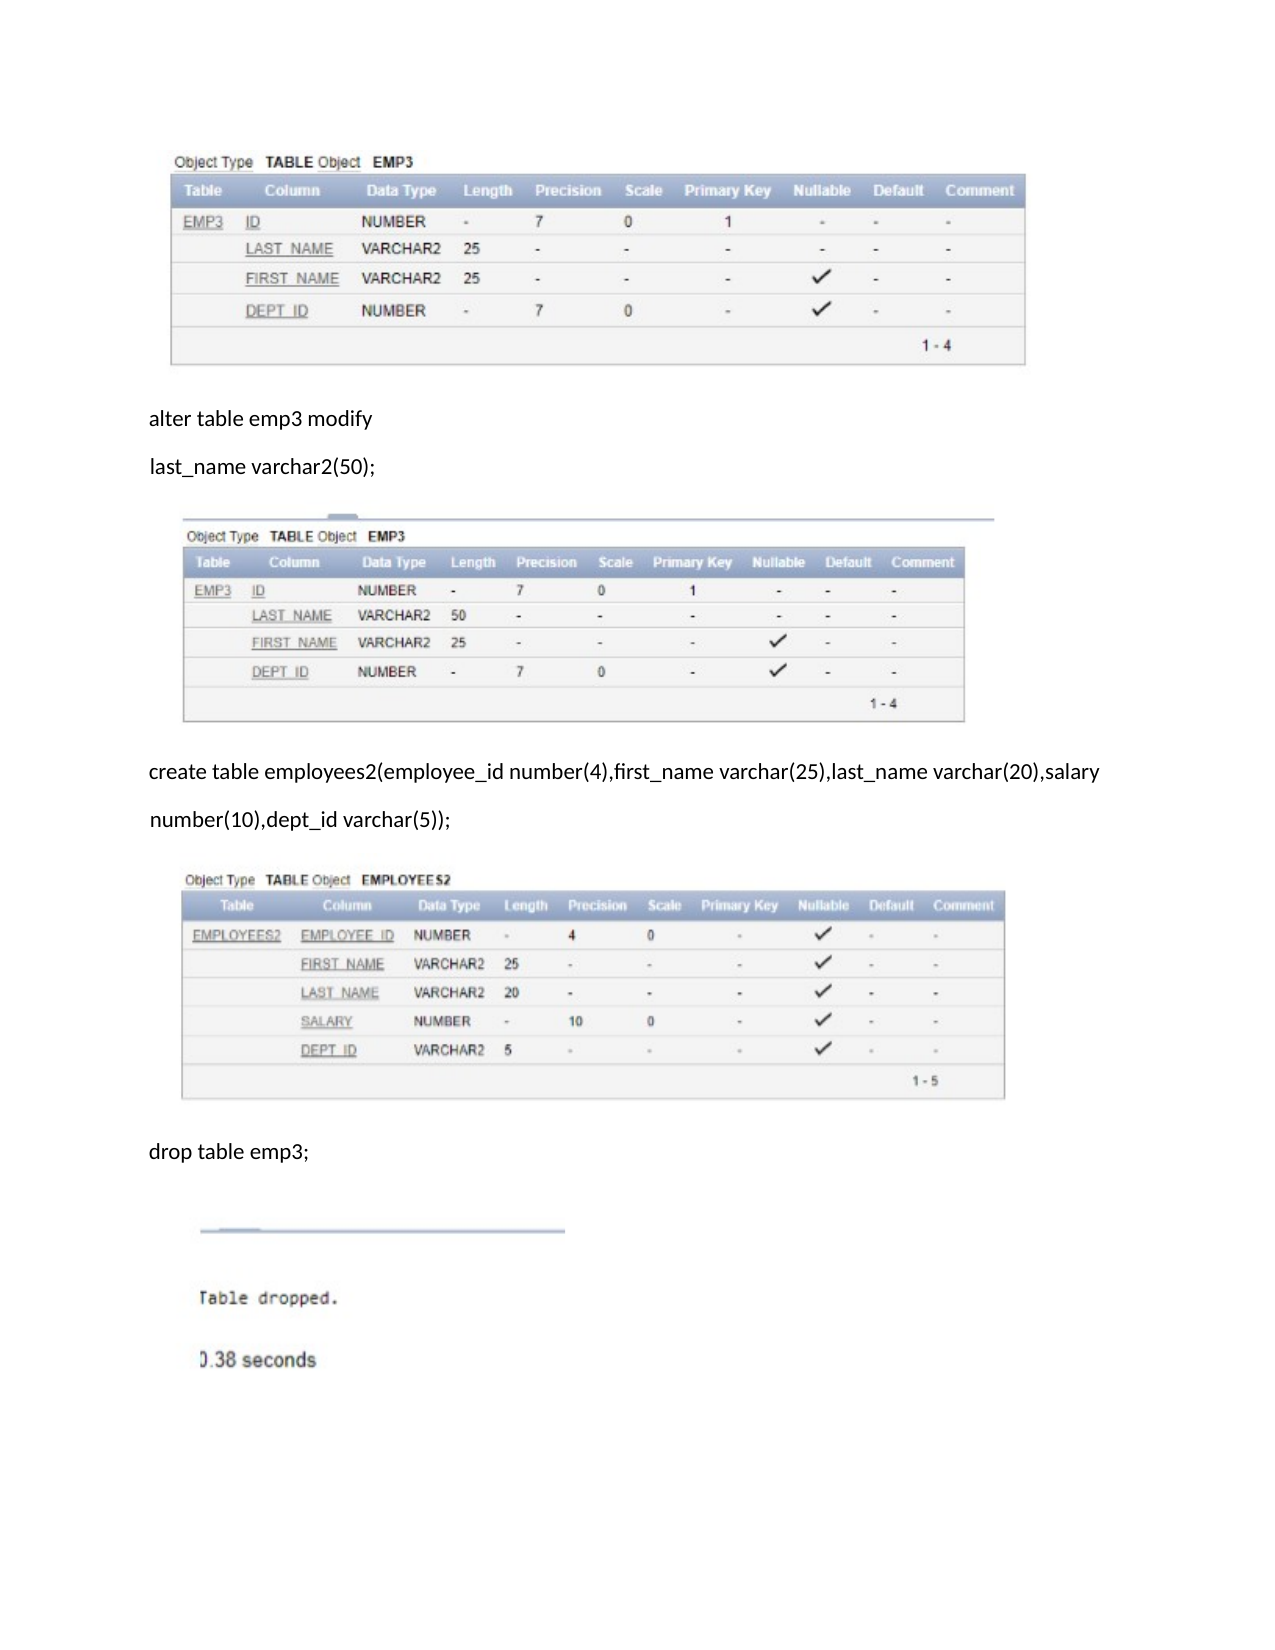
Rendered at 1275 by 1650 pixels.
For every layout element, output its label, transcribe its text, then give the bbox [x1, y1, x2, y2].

picture [155, 500, 995, 743]
text create table employees2(employee_id number(4),first_name varchar(25),last_name varchar(20),salary number(10),dept_id varchar(5)); [148, 757, 1169, 833]
picture [152, 1169, 566, 1474]
picture [155, 853, 1040, 1123]
text alter table emp3 modify last_name varchar2(50); [148, 404, 447, 480]
picture [155, 150, 1037, 389]
text drop table emp3; [148, 1137, 1169, 1165]
